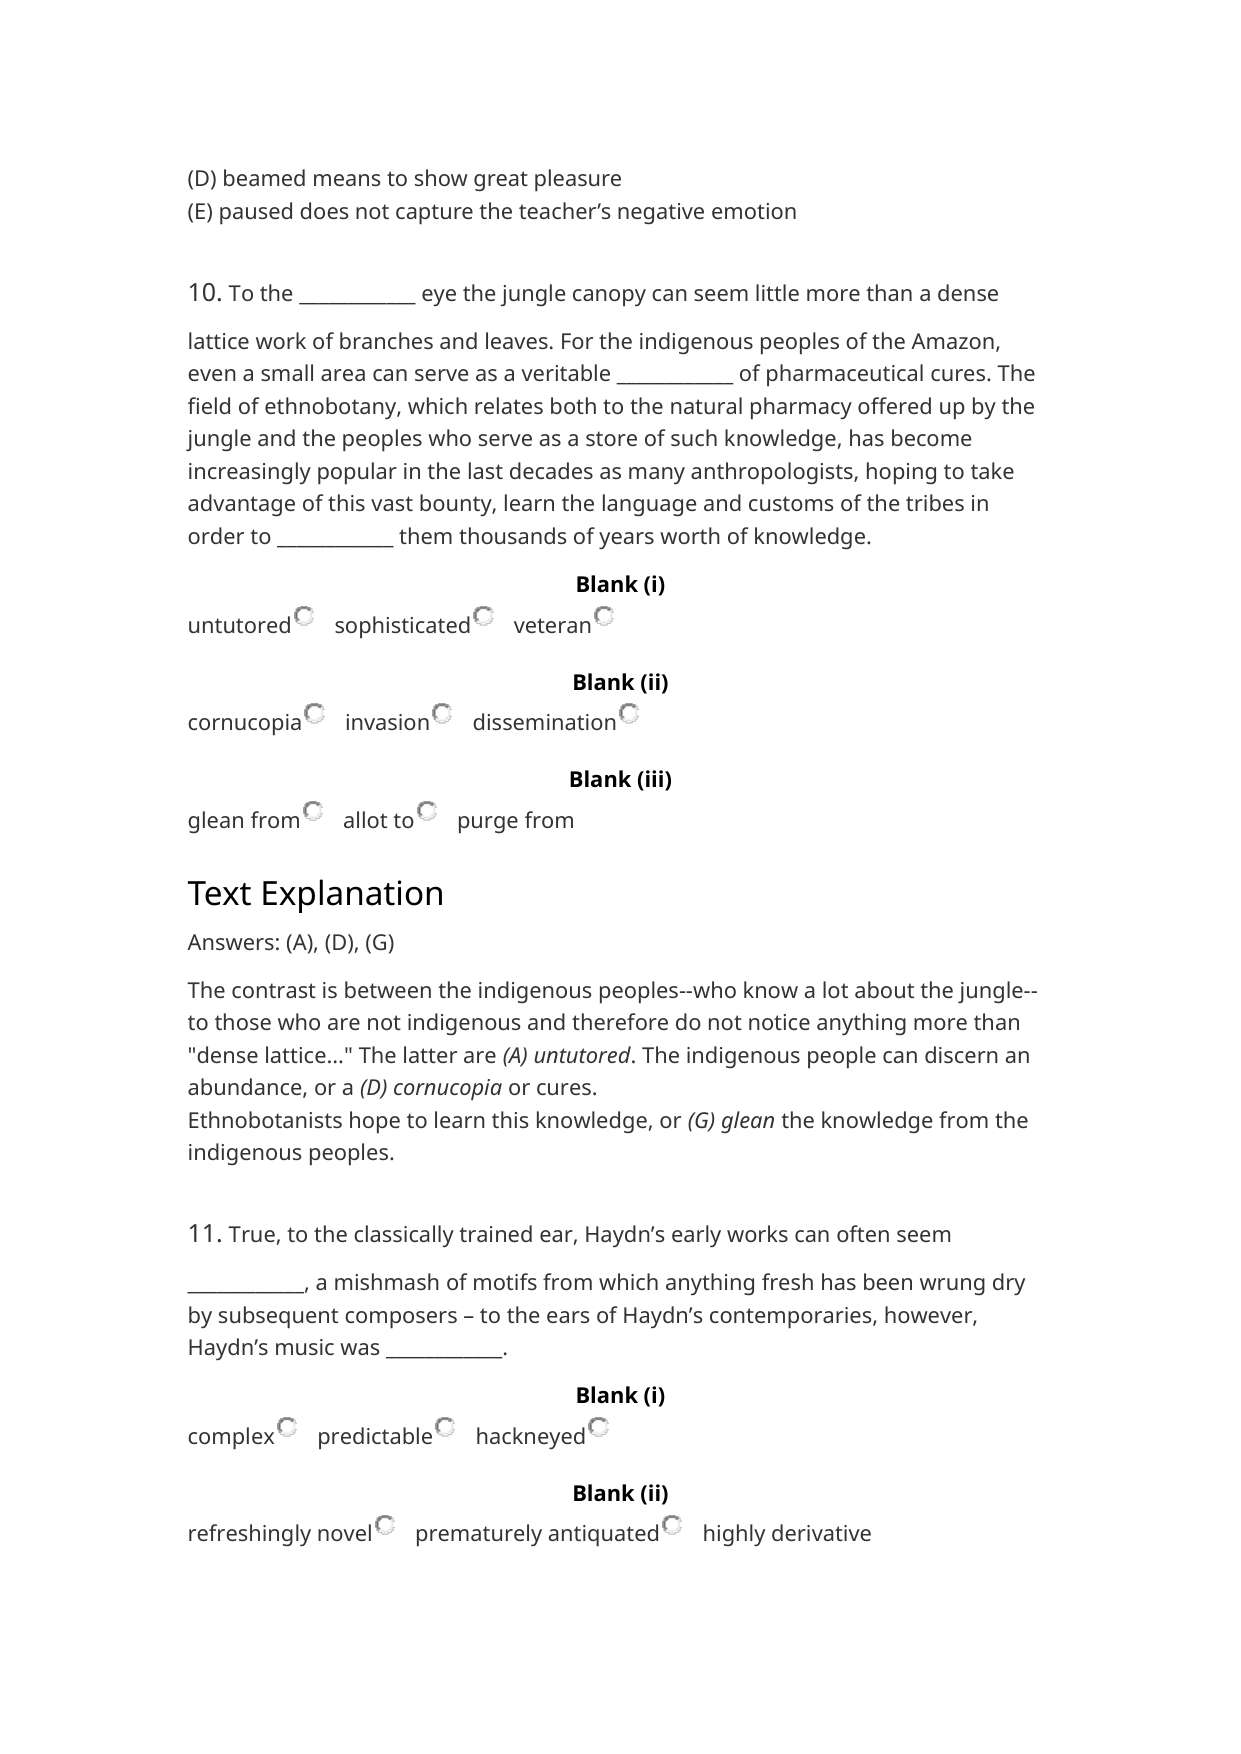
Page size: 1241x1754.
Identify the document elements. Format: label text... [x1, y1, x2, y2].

text Blank (ii) [187, 665, 1053, 698]
text Blank (iii) [187, 763, 1053, 795]
text 10. To the ____________ eye the jungle canopy can seem little more than a dense lattice work of branches and leaves. For the indigenous peoples of the Amazon, even a small area can serve as a veritable ____________ of pharmaceutical cures. The field of ethnobotany, which relates both to the natural pharmacy offered up by the jungle and the peoples who serve as a store of such knowledge, has become increasingly popular in the last decades as many anthropologists, hoping to take advantage of this vast bounty, learn the language and customs of the tribes in order to ____________ them thousands of years worth of knowledge. [187, 259, 1053, 552]
text Blank (i) [187, 568, 1053, 600]
text Answers: (A), (D), (G) [187, 925, 1053, 958]
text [187, 162, 1053, 227]
text The contrast is between the indigenous peoples--who know a lot about the jungle--to those who are not indigenous and therefore do not notice anything more than "dense lattice..." The latter are (A) untutored. The indigenous people can discern an abundance, or a (D) cornucopia or cures. [187, 973, 1053, 1103]
subtitle Text Explanation [187, 860, 1053, 925]
text Blank (ii) [187, 1476, 1053, 1509]
text glean fromallot topurge from [187, 795, 1053, 860]
text Blank (i) [187, 1379, 1053, 1411]
text untutoredsophisticatedveteran [187, 600, 1053, 665]
text complexpredictablehackneyed [187, 1411, 1053, 1476]
text 11. True, to the classically trained ear, Haydn’s early works can often seem ____________, a mishmash of motifs from which anything fresh has been wrung dry by subsequent composers – to the ears of Haydn’s contemporaries, however, Haydn’s music was ____________. [187, 1201, 1053, 1363]
text refreshingly novelprematurely antiquatedhighly derivative [187, 1509, 1053, 1574]
text Ethnobotanists hope to learn this knowledge, or (G) glean the knowledge from the indigenous peoples. [187, 1103, 1053, 1168]
text cornucopiainvasiondissemination [187, 698, 1053, 763]
